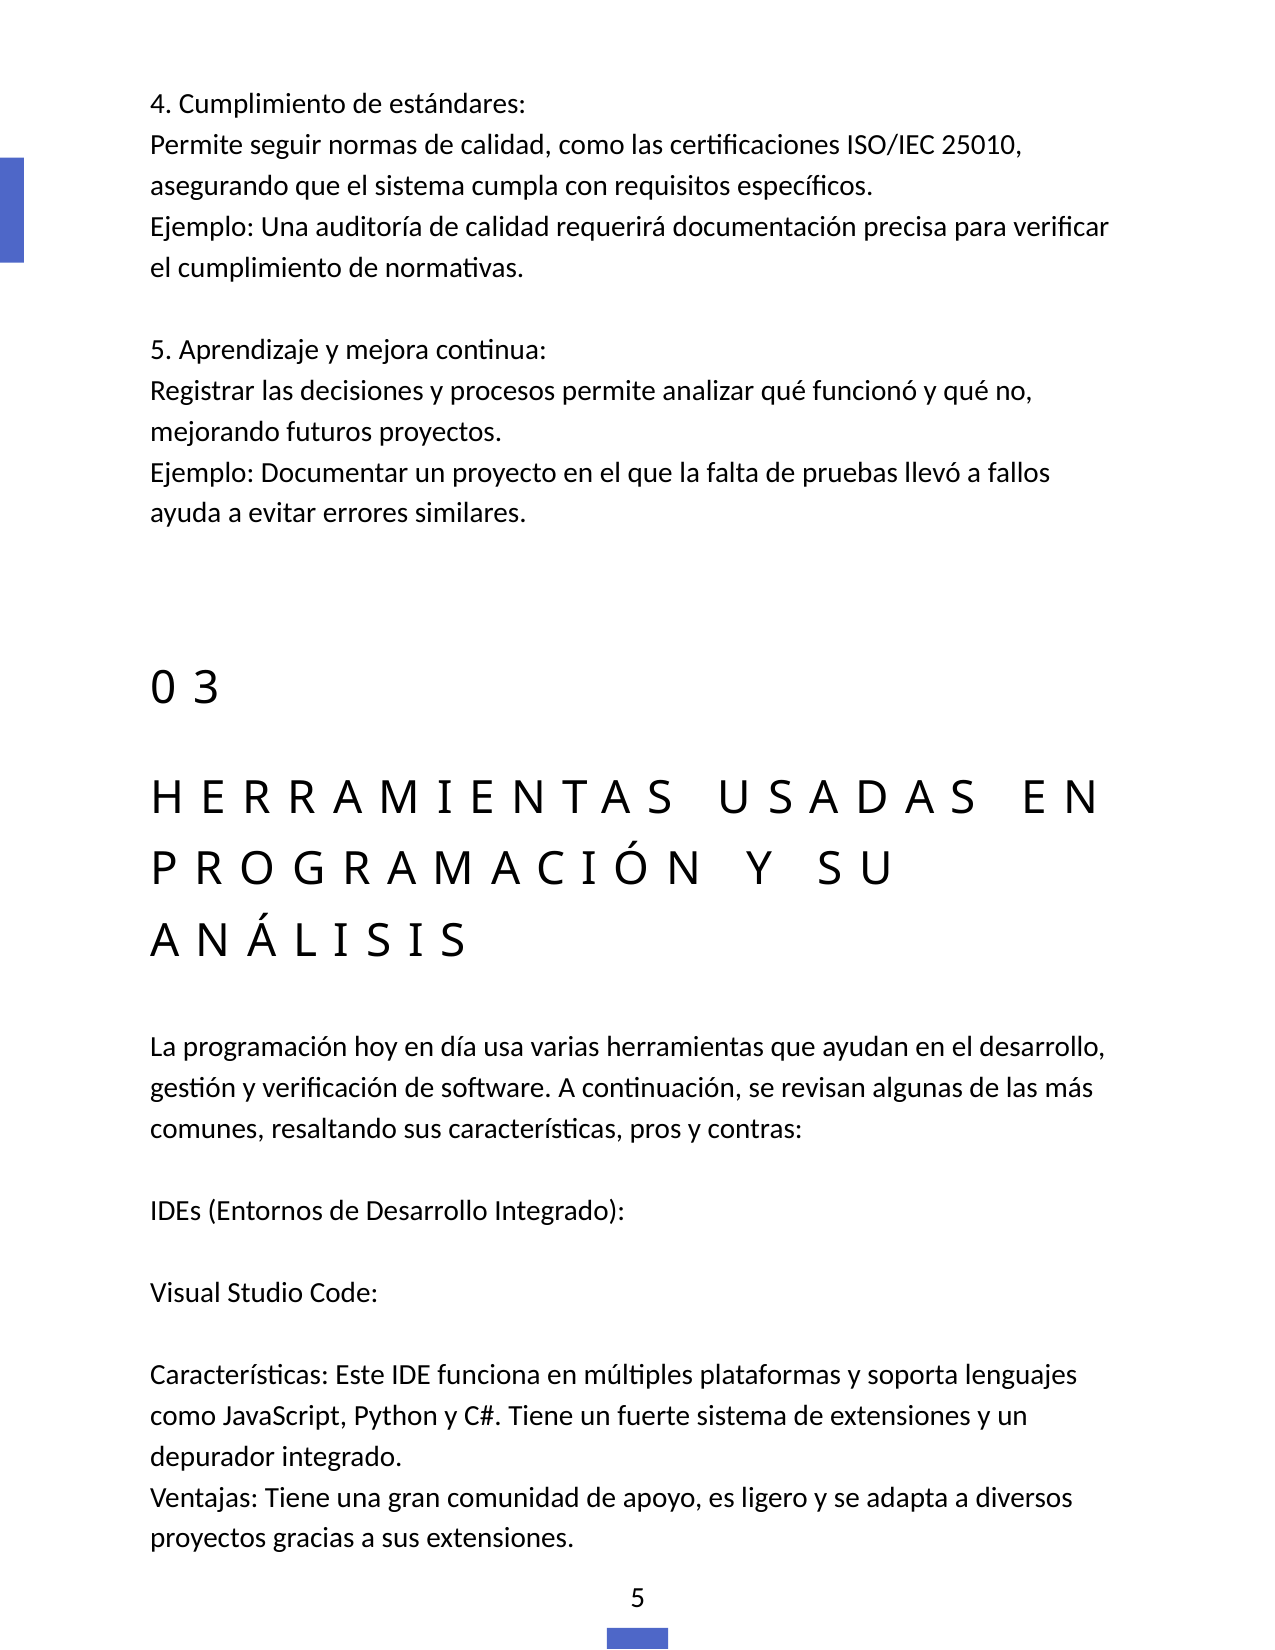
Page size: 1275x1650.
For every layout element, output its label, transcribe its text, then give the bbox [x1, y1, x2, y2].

text La programación hoy en día usa varias herramientas que ayudan en el desarrollo, gestión y verificación de software. A continuación, se revisan algunas de las más comunes, resaltando sus características, pros y contras: [150, 1028, 1125, 1146]
text Registrar las decisiones y procesos permite analizar qué funcionó y qué no, mejorando futuros proyectos. [150, 372, 1125, 448]
text Características: Este IDE funciona en múltiples plataformas y soporta lenguajes como JavaScript, Python y C#. Tiene un fuerte sistema de extensiones y un depurador integrado. [150, 1356, 1125, 1473]
text Ejemplo: Una auditoría de calidad requerirá documentación precisa para verificar el cumplimiento de normativas. [150, 208, 1125, 284]
text IDEs (Entornos de Desarrollo Integrado): [150, 1192, 1125, 1228]
text Visual Studio Code: [150, 1274, 1125, 1309]
text 5. Aprendizaje y mejora continua: [150, 331, 1125, 366]
text Ejemplo: Documentar un proyecto en el que la falta de pruebas llevó a fallos ayuda a evitar errores similares. [150, 454, 1125, 530]
text Ventajas: Tiene una gran comunidad de apoyo, es ligero y se adapta a diversos proyectos gracias a sus extensiones. [150, 1479, 1125, 1555]
text Permite seguir normas de calidad, como las certificaciones ISO/IEC 25010, asegurando que el sistema cumpla con requisitos específicos. [150, 126, 1125, 203]
text 4. Cumplimiento de estándares: [150, 85, 1125, 121]
